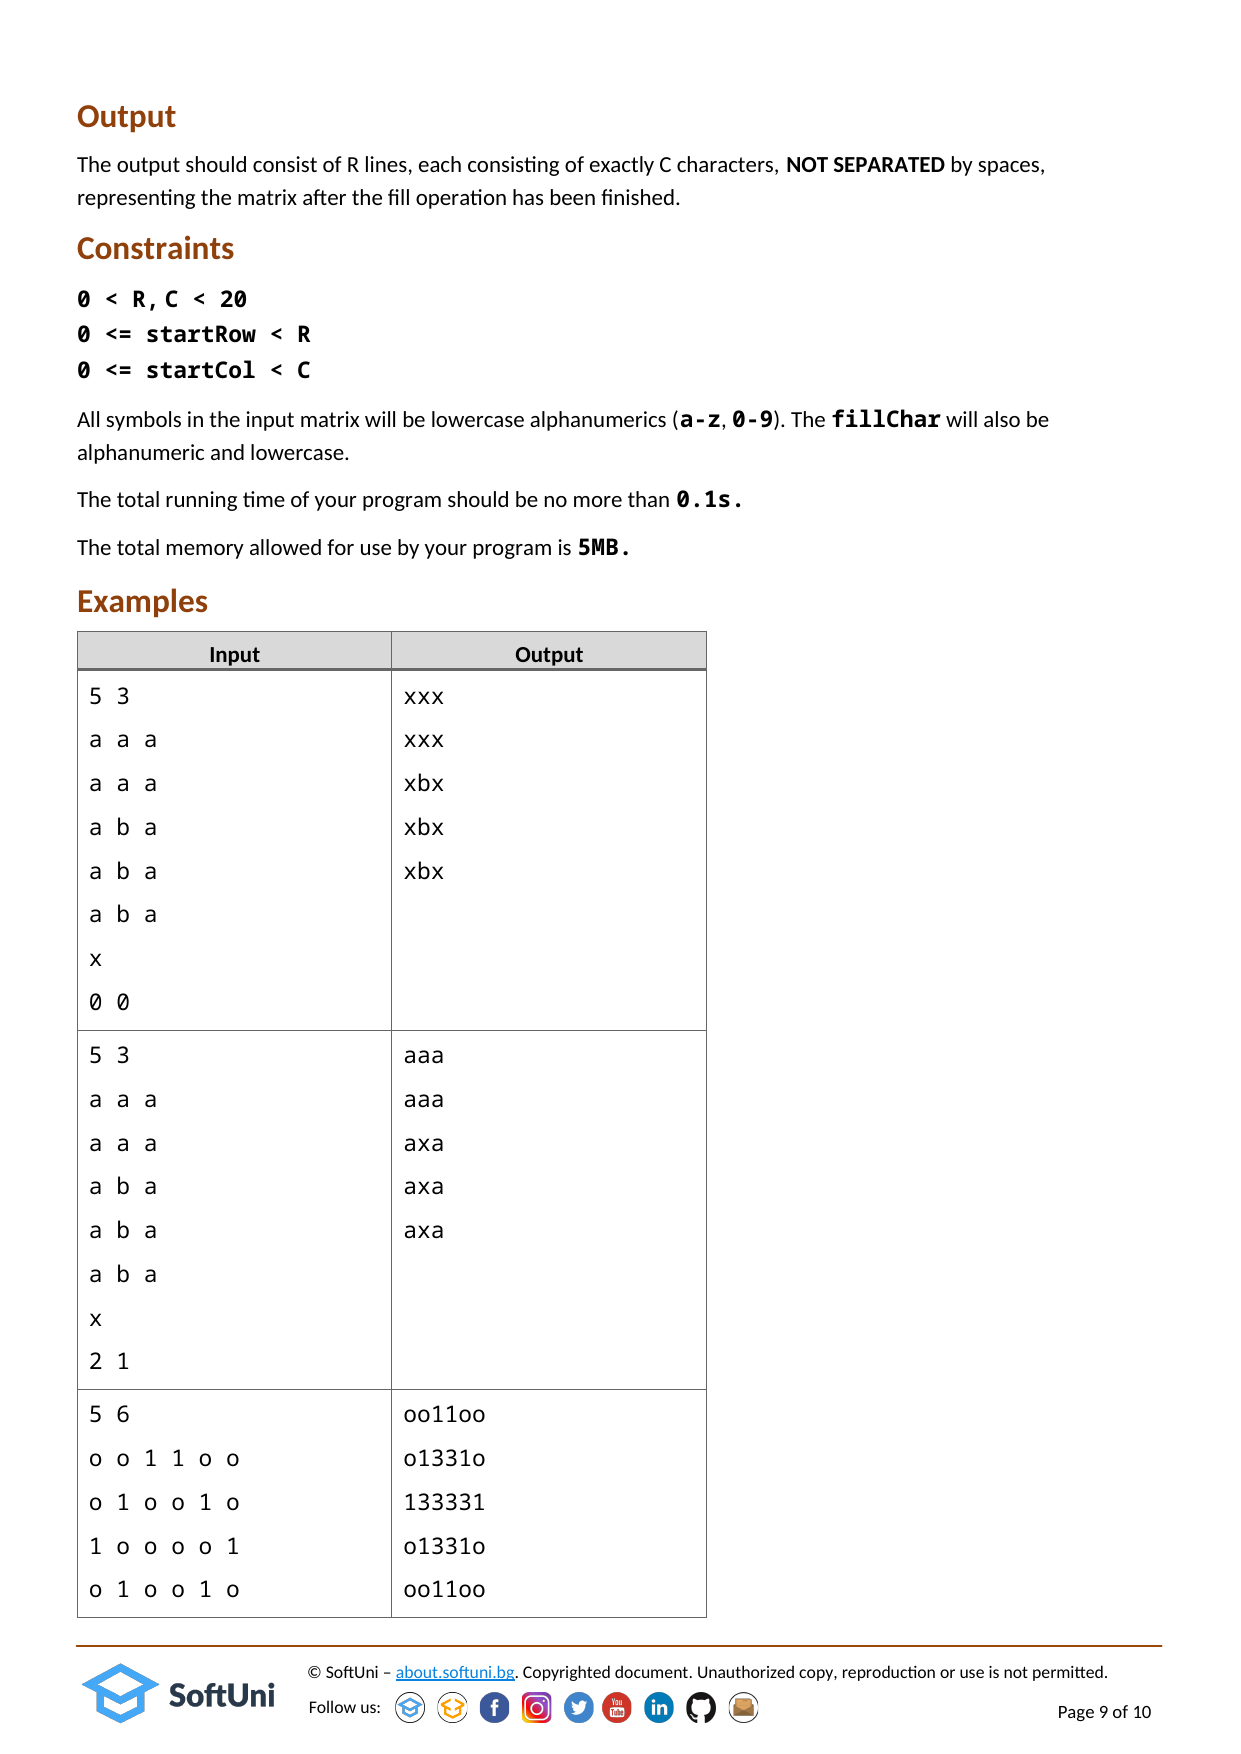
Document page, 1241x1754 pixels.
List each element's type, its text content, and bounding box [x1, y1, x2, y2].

picture [665, 1692, 674, 1701]
picture [728, 1692, 759, 1723]
picture [644, 1714, 653, 1723]
table_cell aaa aaa axa axa axa [392, 1031, 706, 1389]
subtitle Output [77, 95, 1163, 136]
picture [602, 1692, 632, 1723]
subtitle Examples [77, 580, 1163, 621]
picture [479, 1692, 510, 1723]
table_cell xxx xxx xbx xbx xbx [392, 671, 706, 1029]
text 0 < R, C < 20 0 <= startRow < R 0 <= startCol < C [77, 282, 1163, 386]
picture [437, 1692, 468, 1723]
picture [522, 1692, 552, 1723]
picture [665, 1714, 674, 1723]
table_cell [392, 1390, 706, 1617]
table_cell 5 3 a a a a a a a b a a b a a b a x 2 1 [78, 1031, 391, 1389]
text The output should consist of R lines, each consisting of exactly C characters, NOT SEPARATED by spaces, representing the matrix after the fill operation has been finished. [77, 151, 1163, 211]
picture [75, 1658, 281, 1729]
text All symbols in the input matrix will be lowercase alphanumerics (a-z, 0-9). The fillChar will also be alphanumeric and lowercase. [77, 403, 1163, 466]
table_header Output [392, 632, 706, 668]
picture [564, 1692, 594, 1723]
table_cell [78, 1390, 391, 1617]
picture [395, 1692, 425, 1723]
table_header Input [78, 632, 391, 668]
table_cell 5 3 a a a a a a a b a a b a a b a x 0 0 [78, 671, 391, 1029]
subtitle Constraints [77, 227, 1163, 268]
text The total running time of your program should be no more than 0.1s. [77, 483, 1163, 514]
text The total memory allowed for use by your program is 5MB. [77, 531, 1163, 563]
picture [686, 1692, 716, 1723]
picture [644, 1692, 653, 1701]
picture [658, 1705, 667, 1714]
